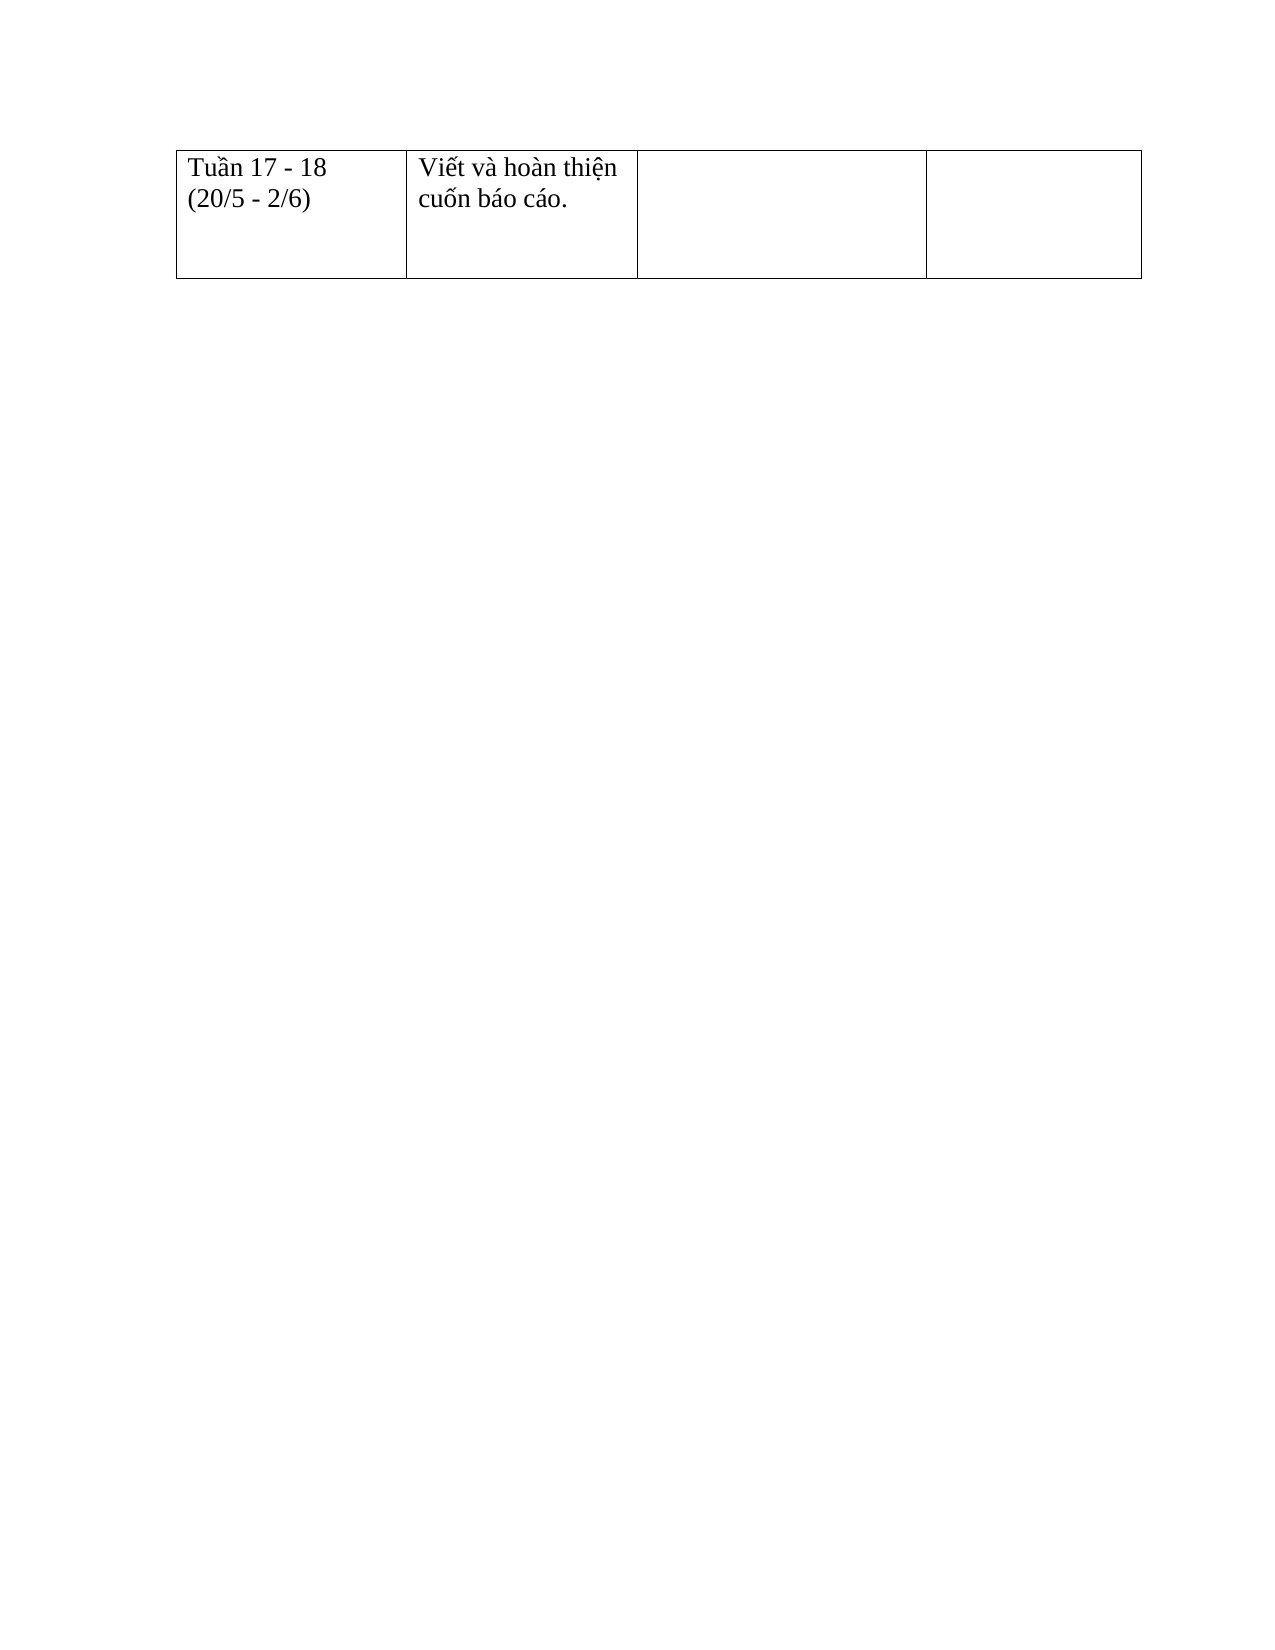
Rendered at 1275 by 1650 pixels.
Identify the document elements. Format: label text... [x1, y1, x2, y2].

table_cell Tuần 17 - 18 (20/5 - 2/6) [177, 151, 406, 277]
table_cell [927, 151, 1141, 277]
table_cell Viết và hoàn thiện cuốn báo cáo. [407, 151, 637, 277]
table_cell [638, 151, 926, 277]
